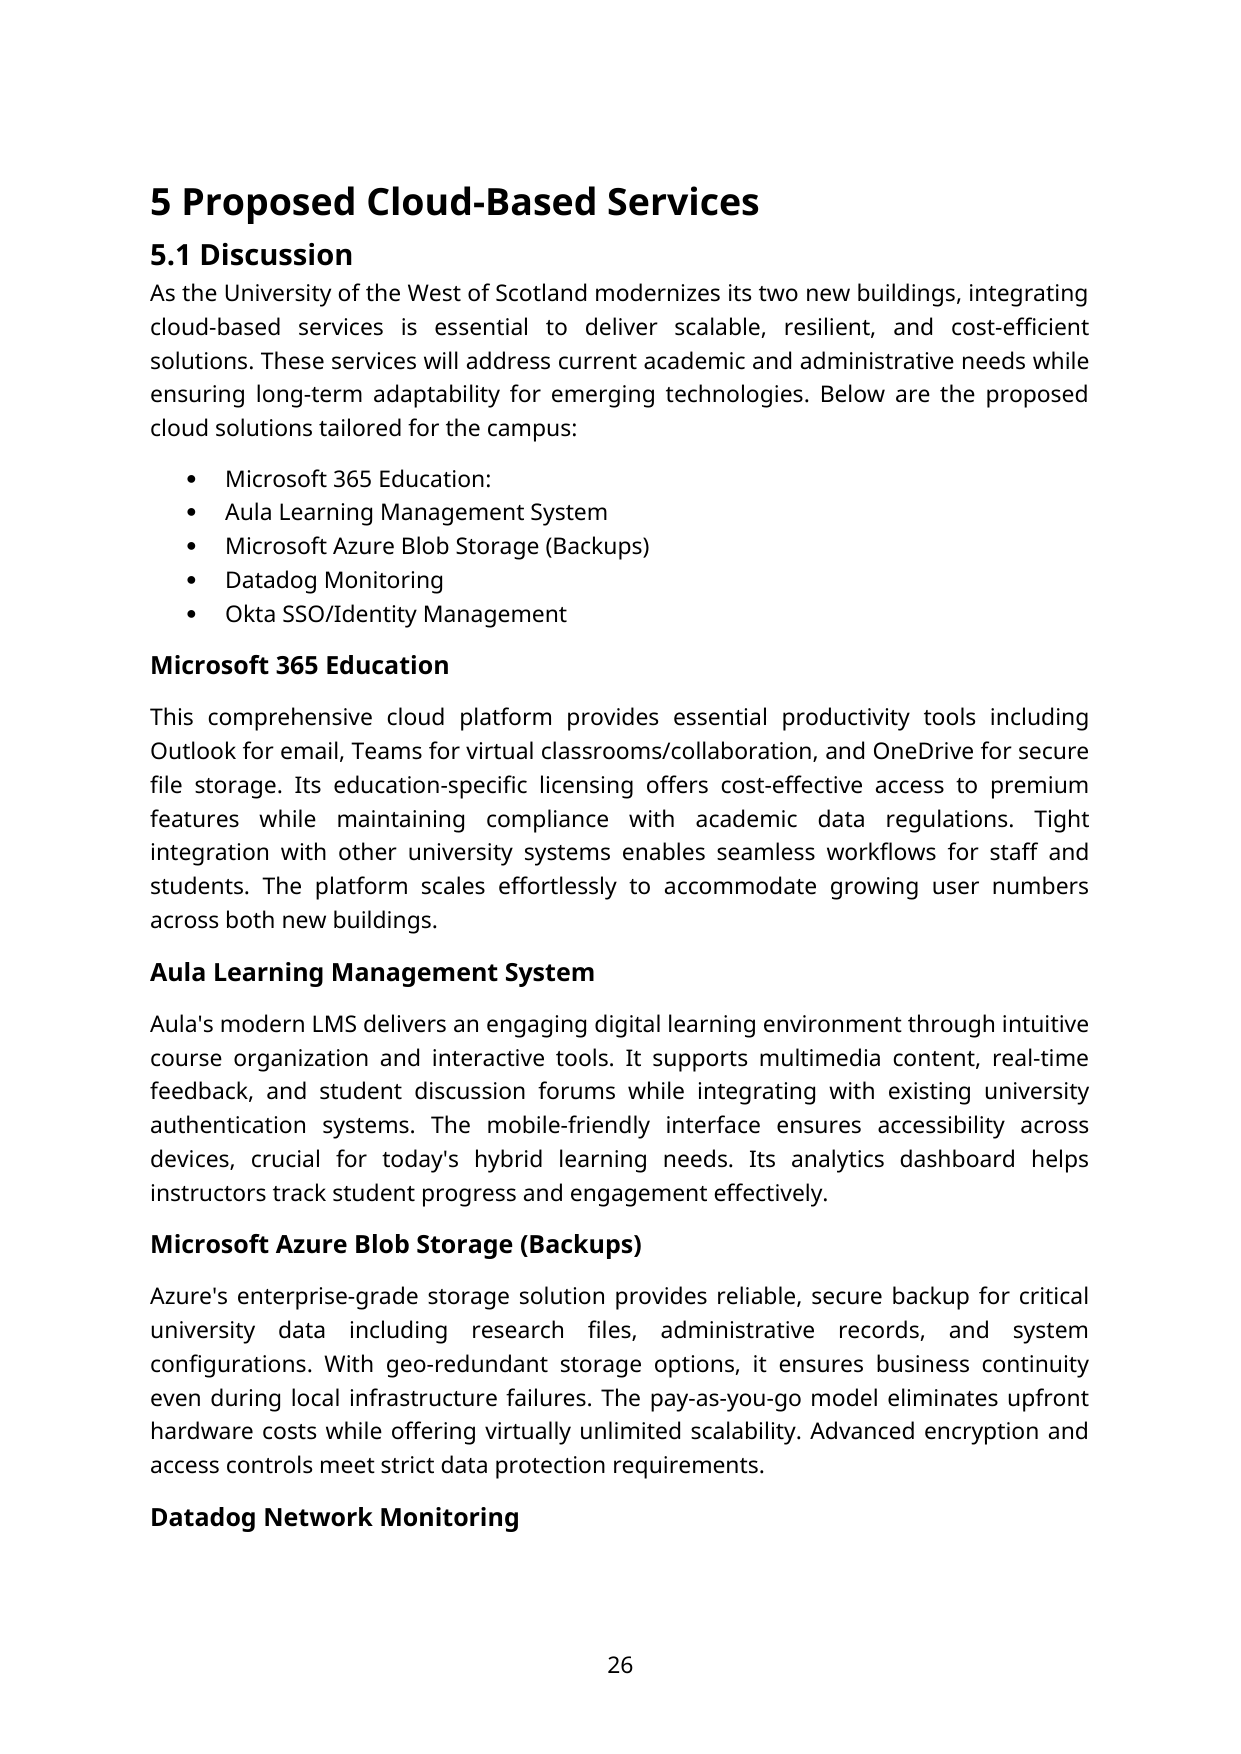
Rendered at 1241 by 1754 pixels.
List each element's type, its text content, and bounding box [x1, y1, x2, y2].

text Microsoft Azure Blob Storage (Backups) [150, 1227, 1090, 1261]
text Datadog Network Monitoring [150, 1499, 1090, 1533]
text This comprehensive cloud platform provides essential productivity tools including Outlook for email, Teams for virtual classrooms/collaboration, and OneDrive for secure file storage. Its education-specific licensing offers cost-effective access to premium features while maintaining compliance with academic data regulations. Tight integration with other university systems enables seamless workflows for staff and students. The platform scales effortlessly to accommodate growing user numbers across both new buildings. [150, 701, 1090, 935]
text As the University of the West of Scotland modernizes its two new buildings, integrating cloud-based services is essential to deliver scalable, resilient, and cost-efficient solutions. These services will address current academic and administrative needs while ensuring long-term adaptability for emerging technologies. Below are the proposed cloud solutions tailored for the campus: [150, 277, 1090, 443]
text Microsoft 365 Education [150, 648, 1090, 682]
text Azure's enterprise-grade storage solution provides reliable, secure backup for critical university data including research files, administrative records, and system configurations. With geo-redundant storage options, it ensures business continuity even during local infrastructure failures. The pay-as-you-go model eliminates upfront hardware costs while offering virtually unlimited scalability. Advanced encryption and access controls meet strict data protection requirements. [150, 1280, 1090, 1480]
list Datadog Monitoring [187, 564, 1090, 595]
text Aula Learning Management System [150, 954, 1090, 988]
list Microsoft 365 Education: [187, 462, 1090, 494]
subtitle 5 Proposed Cloud-Based Services [150, 175, 1090, 226]
text Aula's modern LMS delivers an engaging digital learning environment through intuitive course organization and interactive tools. It supports multimedia content, real-time feedback, and student discussion forums while integrating with existing university authentication systems. The mobile-friendly interface ensures accessibility across devices, crucial for today's hybrid learning needs. Its analytics dashboard helps instructors track student progress and engagement effectively. [150, 1008, 1090, 1208]
list Aula Learning Management System [187, 496, 1090, 527]
list Microsoft Azure Blob Storage (Backups) [187, 530, 1090, 561]
subtitle 5.1 Discussion [150, 234, 1090, 274]
list Okta SSO/Identity Management [187, 597, 1090, 629]
